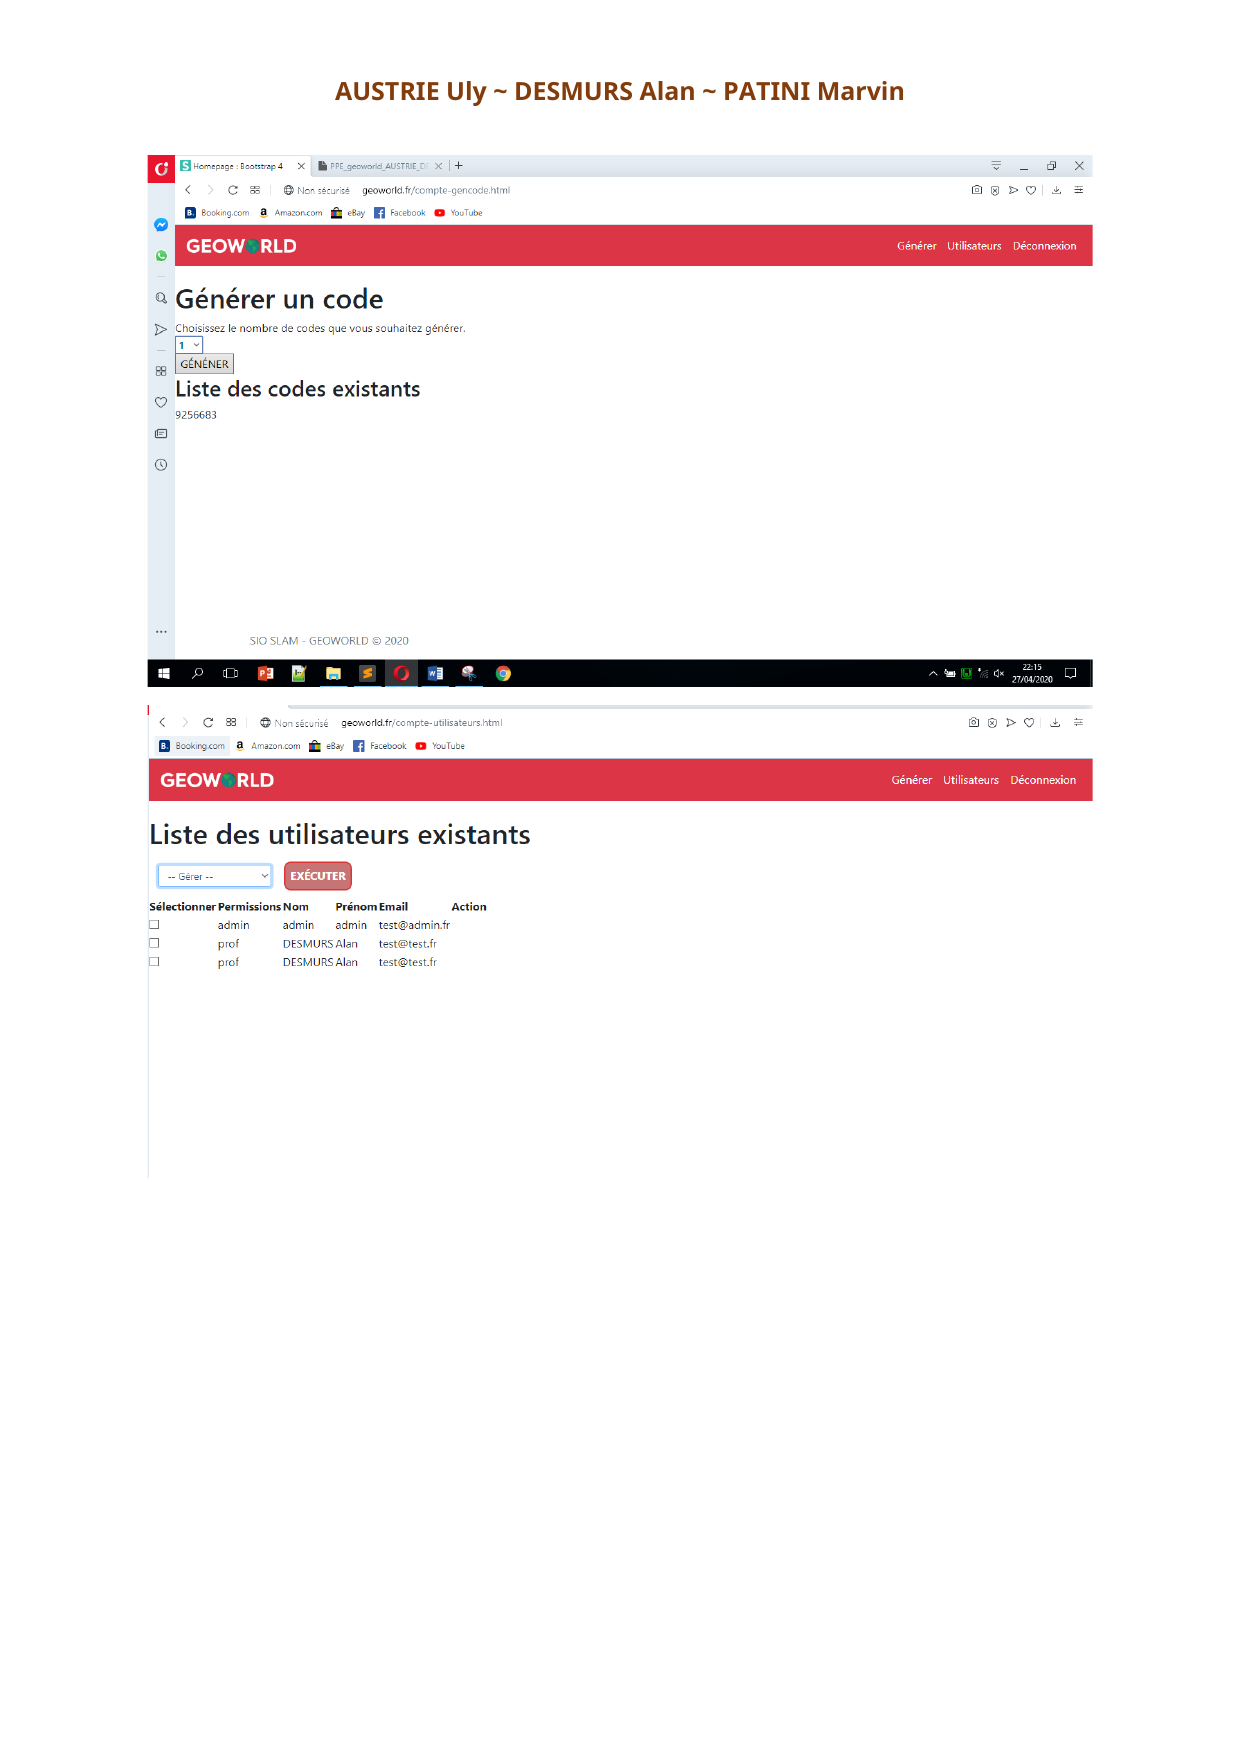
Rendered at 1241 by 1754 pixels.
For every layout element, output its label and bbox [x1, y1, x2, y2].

picture [147, 705, 1093, 1178]
picture [147, 155, 1093, 687]
